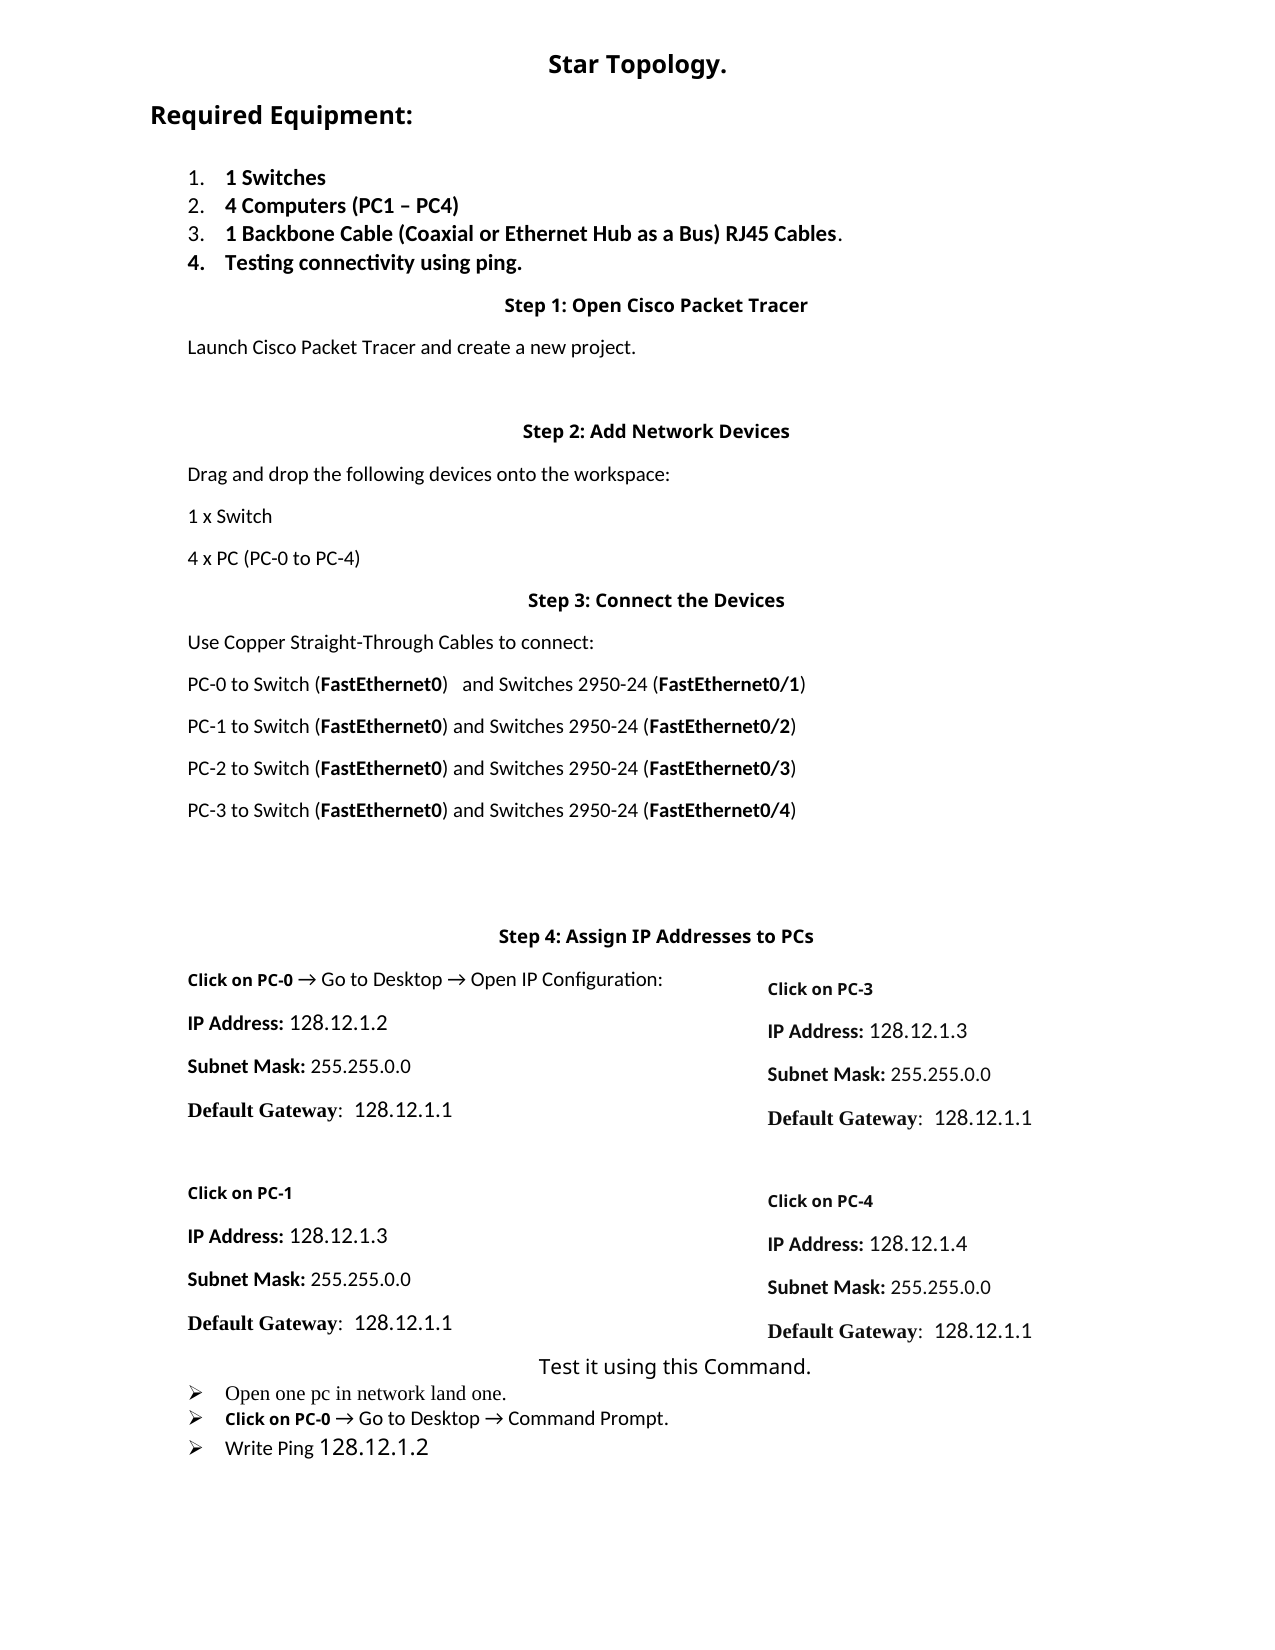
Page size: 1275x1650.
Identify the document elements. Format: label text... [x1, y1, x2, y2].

text Step 4: Assign IP Addresses to PCs [187, 924, 1125, 949]
text Star Topology. [150, 47, 1125, 81]
list 1 Switches [187, 163, 1125, 192]
text Subnet Mask: 255.255.0.0 [187, 1053, 1125, 1078]
text Step 2: Add Network Devices [187, 419, 1125, 444]
text PC-2 to Switch (FastEthernet0) and Switches 2950-24 (FastEthernet0/3) [187, 756, 1125, 781]
text 4 x PC (PC-0 to PC-4) [187, 545, 1125, 570]
list 4 Computers (PC1 – PC4) [187, 192, 1125, 219]
list Click on PC-0 → Go to Desktop → Command Prompt. [187, 1405, 1125, 1430]
text PC-0 to Switch (FastEthernet0) and Switches 2950-24 (FastEthernet0/1) [187, 671, 1125, 697]
text Default Gateway: 128.12.1.1 [187, 1308, 1125, 1336]
list Open one pc in network land one. [187, 1381, 1125, 1405]
text Step 3: Connect the Devices [187, 587, 1125, 613]
text Step 1: Open Cisco Packet Tracer [187, 292, 1125, 318]
list Testing connectivity using ping. [187, 248, 1125, 276]
text PC-1 to Switch (FastEthernet0) and Switches 2950-24 (FastEthernet0/2) [187, 713, 1125, 739]
text IP Address: 128.12.1.2 [187, 1008, 1125, 1036]
text 1 x Switch [187, 503, 1125, 528]
list Test it using this Command. [225, 1352, 1125, 1381]
text Use Copper Straight-Through Cables to connect: [187, 629, 1125, 655]
text Subnet Mask: 255.255.0.0 [187, 1266, 1125, 1291]
text Launch Cisco Packet Tracer and create a new project. [187, 334, 1125, 360]
subtitle Required Equipment: [150, 98, 1125, 132]
text PC-3 to Switch (FastEthernet0) and Switches 2950-24 (FastEthernet0/4) [187, 798, 1125, 823]
text Click on PC-1 [187, 1182, 1125, 1204]
list 1 Backbone Cable (Coaxial or Ethernet Hub as a Bus) RJ45 Cables. [187, 219, 1125, 248]
text Drag and drop the following devices onto the workspace: [187, 461, 1125, 486]
list Write Ping 128.12.1.2 [187, 1430, 1125, 1462]
text IP Address: 128.12.1.3 [187, 1221, 1125, 1249]
text Default Gateway: 128.12.1.1 [187, 1095, 1125, 1123]
text Click on PC-0 → Go to Desktop → Open IP Configuration: [187, 966, 1125, 991]
